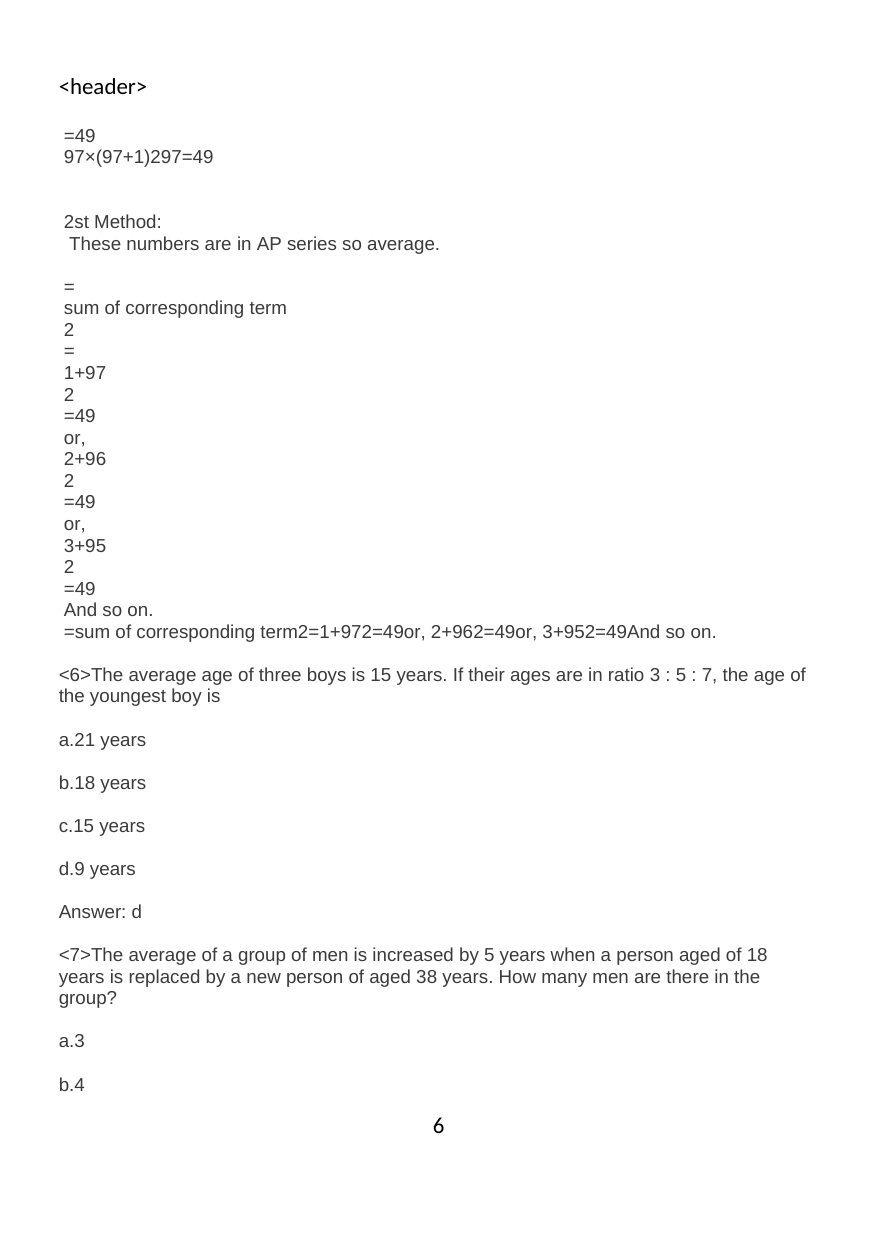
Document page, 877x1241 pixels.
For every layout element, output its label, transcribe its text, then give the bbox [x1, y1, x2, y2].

text <6>The average age of three boys is 15 years. If their ages are in ratio 3 : 5 : 7, the age of the youngest boy is [58, 664, 818, 707]
text 2 [58, 556, 818, 577]
text And so on. [58, 599, 818, 621]
text =49 [58, 405, 818, 427]
text c.15 years [58, 815, 818, 836]
text =49 [58, 125, 818, 146]
text 2 [58, 319, 818, 340]
text b.4 [58, 1073, 818, 1095]
text 2+96 [58, 448, 818, 470]
text d.9 years [58, 858, 818, 879]
text 97×(97+1)297=49 [58, 146, 818, 168]
text 1+97 [58, 362, 818, 383]
text 2st Method: [58, 211, 818, 232]
text =49 [58, 577, 818, 599]
text These numbers are in AP series so average. [58, 232, 818, 254]
text <7>The average of a group of men is increased by 5 years when a person aged of 18 years is replaced by a new person of aged 38 years. How many men are there in the group? [58, 944, 818, 1009]
text a.21 years [58, 728, 818, 750]
text or, [58, 513, 818, 534]
text or, [58, 427, 818, 448]
text = [58, 340, 818, 362]
text 2 [58, 383, 818, 405]
text =49 [58, 491, 818, 513]
text b.18 years [58, 772, 818, 793]
text 3+95 [58, 534, 818, 556]
text = [58, 276, 818, 297]
text sum of corresponding term [58, 297, 818, 319]
text Answer: d [58, 901, 818, 922]
text =sum of corresponding term2=1+972=49or, 2+962=49or, 3+952=49And so on. [58, 621, 818, 642]
text 2 [58, 470, 818, 491]
text a.3 [58, 1030, 818, 1052]
